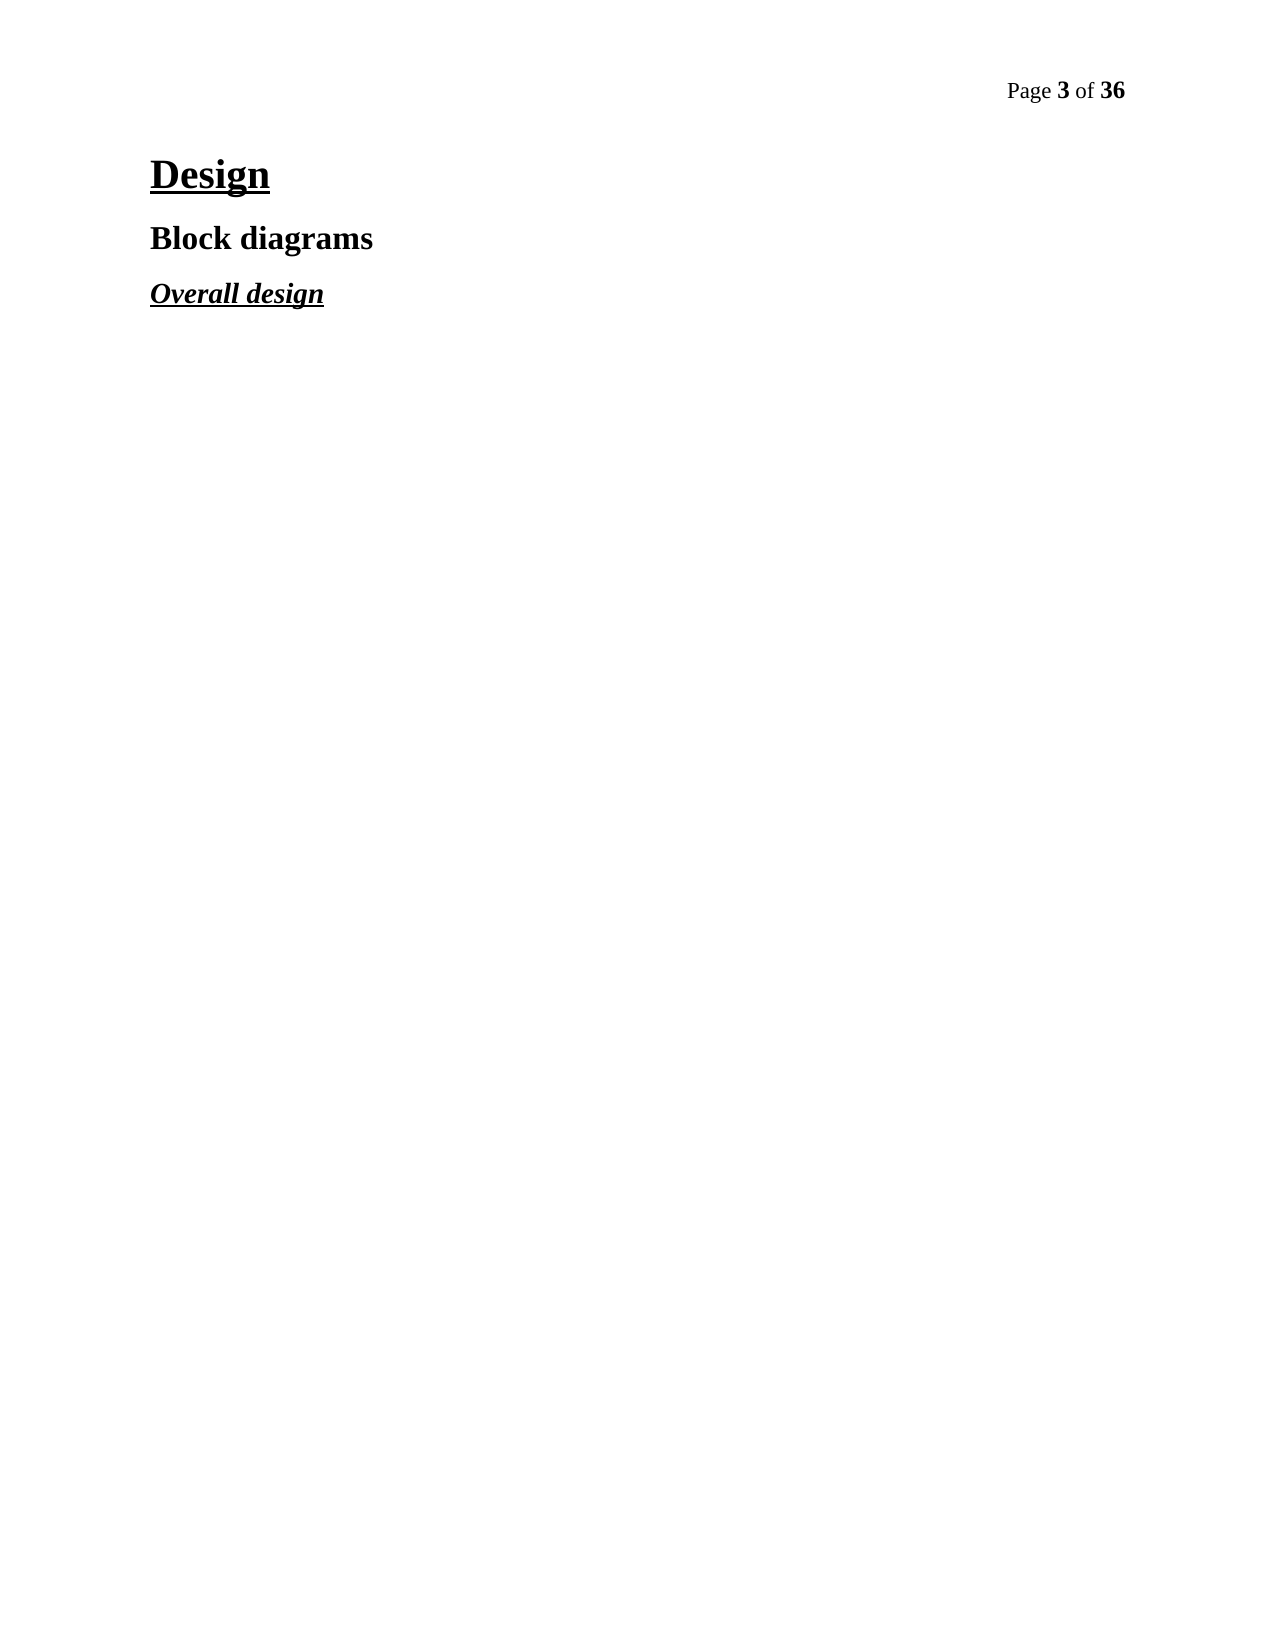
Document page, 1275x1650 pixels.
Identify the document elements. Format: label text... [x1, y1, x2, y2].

subtitle Block diagrams [150, 218, 1125, 257]
subtitle Design [150, 150, 1125, 198]
subtitle Overall design [150, 276, 1125, 310]
